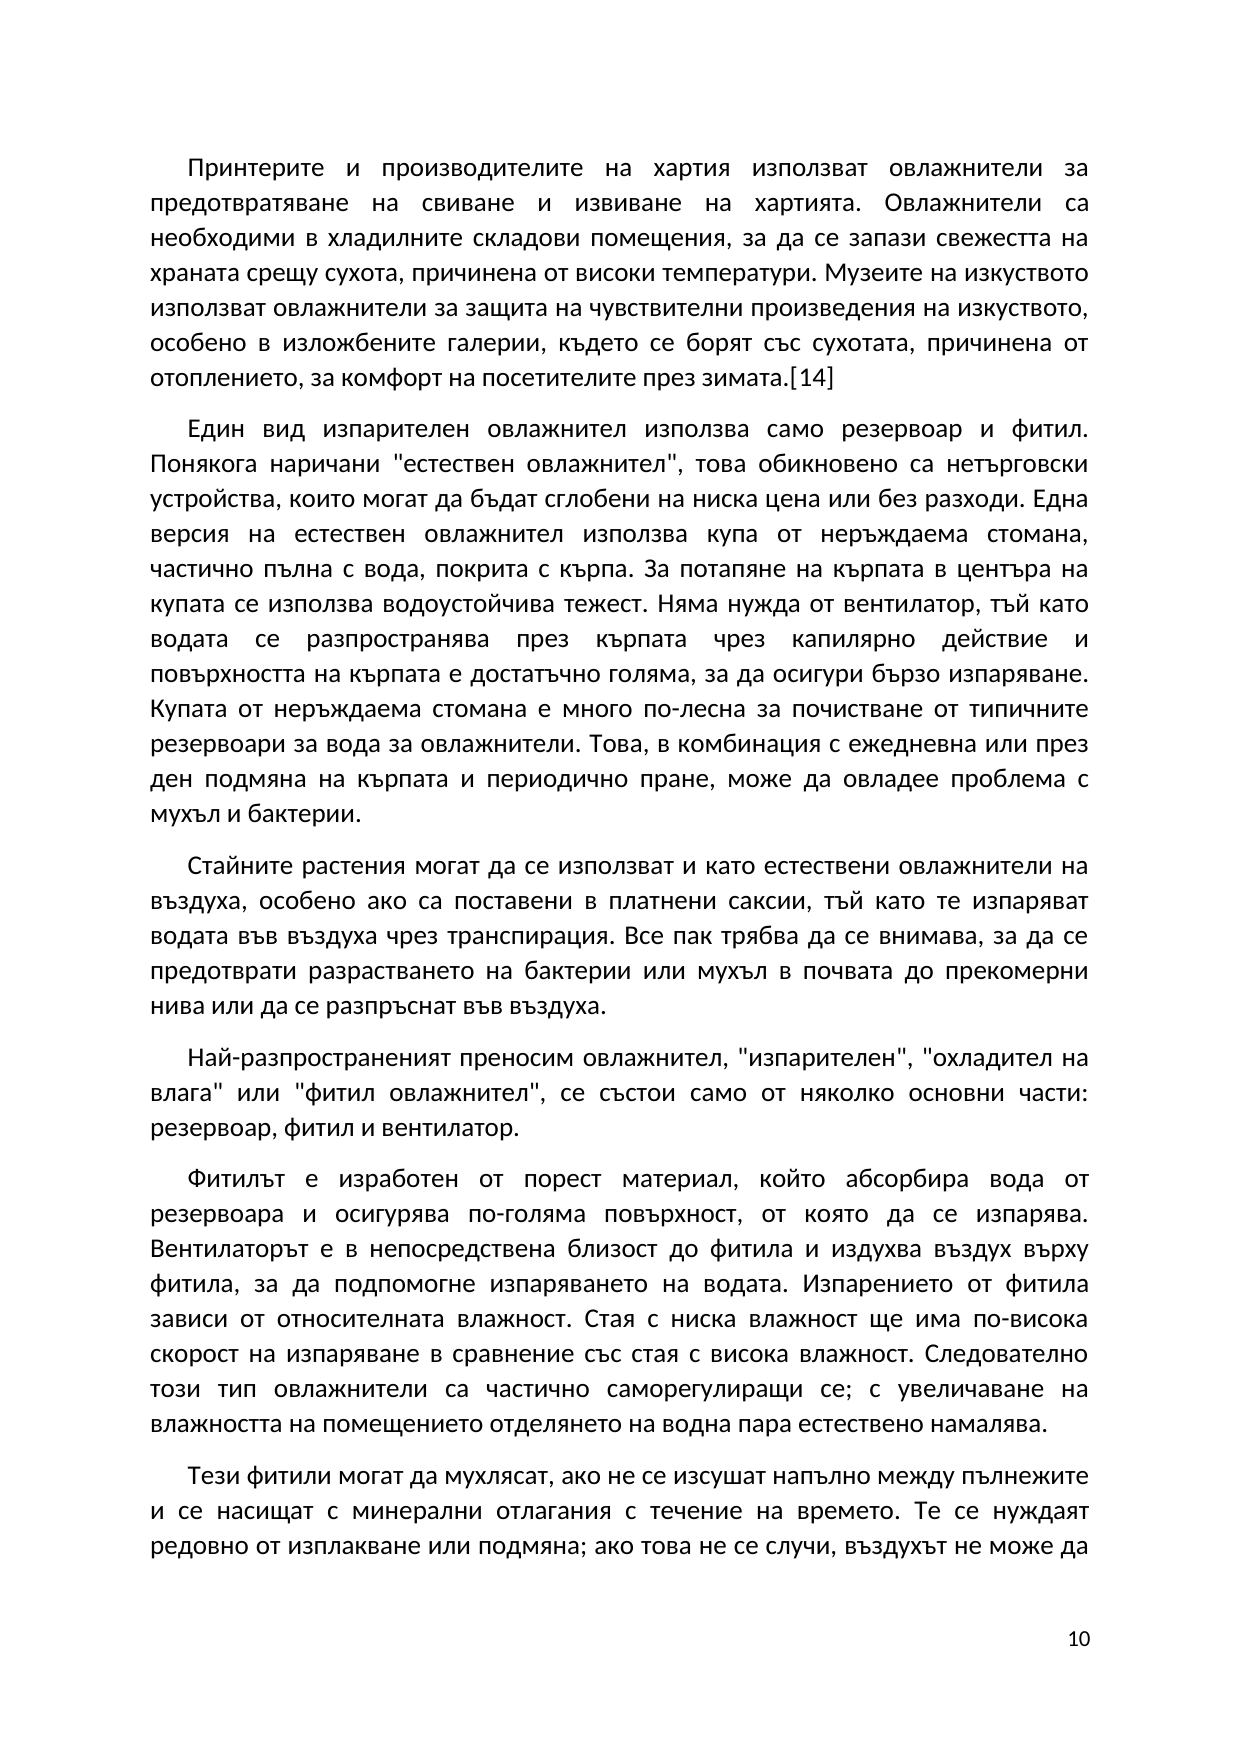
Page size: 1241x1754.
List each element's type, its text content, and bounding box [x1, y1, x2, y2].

text Стайните растения могат да се използват и като естествени овлажнители на въздуха, особено ако са поставени в платнени саксии, тъй като те изпаряват водата във въздуха чрез транспирация. Все пак трябва да се внимава, за да се предотврати разрастването на бактерии или мухъл в почвата до прекомерни нива или да се разпръснат във въздуха. [150, 848, 1090, 1021]
text Фитилът е изработен от порест материал, който абсорбира вода от резервоара и осигурява по-голяма повърхност, от която да се изпарява. Вентилаторът е в непосредствена близост до фитила и издухва въздух върху фитила, за да подпомогне изпаряването на водата. Изпарението от фитила зависи от относителната влажност. Стая с ниска влажност ще има по-висока скорост на изпаряване в сравнение със стая с висока влажност. Следователно този тип овлажнители са частично саморегулиращи се; с увеличаване на влажността на помещението отделянето на водна пара естествено намалява. [150, 1162, 1090, 1440]
text Най-разпространеният преносим овлажнител, "изпарителен", "охладител на влага" или "фитил овлажнител", се състои само от няколко основни части: резервоар, фитил и вентилатор. [150, 1040, 1090, 1143]
text Един вид изпарителен овлажнител използва само резервоар и фитил. Понякога наричани "естествен овлажнител", това обикновено са нетърговски устройства, които могат да бъдат сглобени на ниска цена или без разходи. Една версия на естествен овлажнител използва купа от неръждаема стомана, частично пълна с вода, покрита с кърпа. За потапяне на кърпата в центъра на купата се използва водоустойчива тежест. Няма нужда от вентилатор, тъй като водата се разпространява през кърпата чрез капилярно действие и повърхността на кърпата е достатъчно голяма, за да осигури бързо изпаряване. Купата от неръждаема стомана е много по-лесна за почистване от типичните резервоари за вода за овлажнители. Това, в комбинация с ежедневна или през ден подмяна на кърпата и периодично пране, може да овладее проблема с мухъл и бактерии. [150, 412, 1090, 830]
